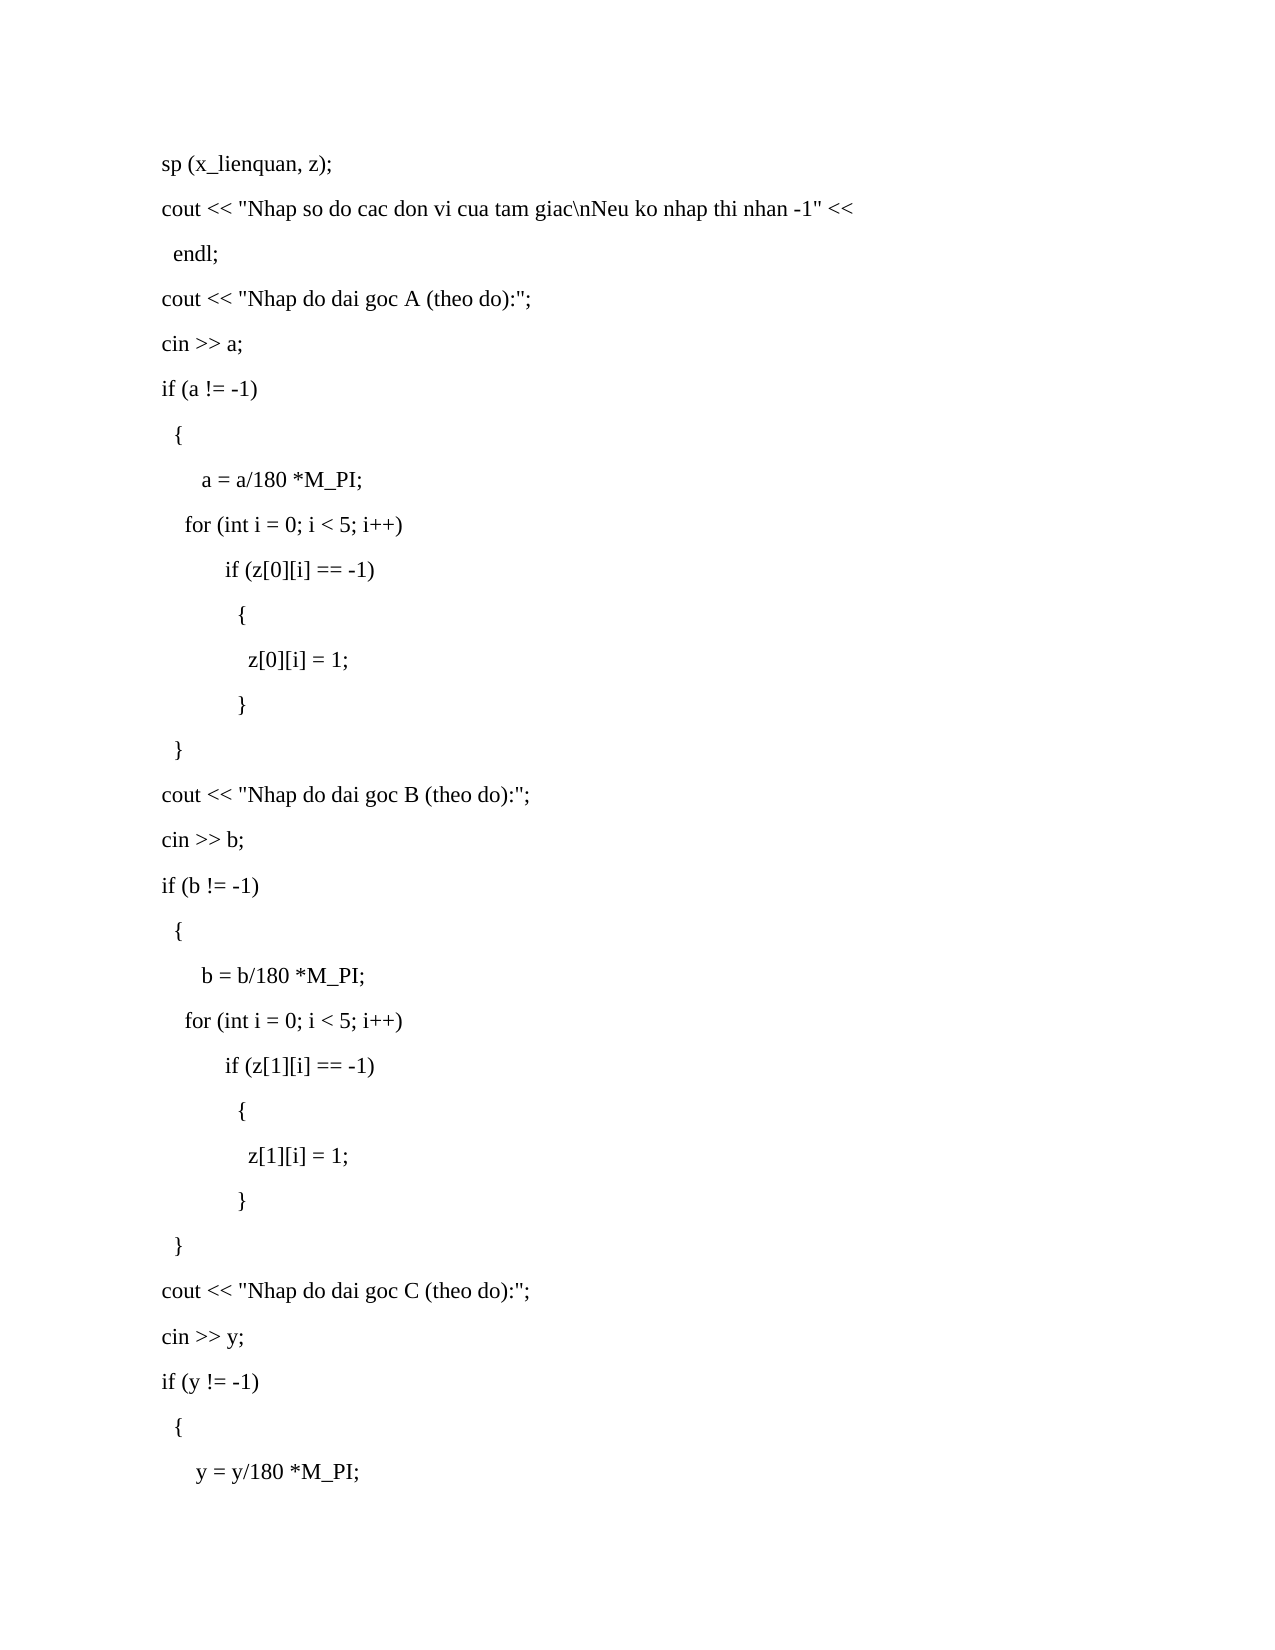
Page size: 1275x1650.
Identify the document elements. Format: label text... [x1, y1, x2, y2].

text } [150, 1187, 1125, 1214]
text z[1][i] = 1; [150, 1142, 1125, 1169]
text { [150, 917, 1125, 943]
text cout << "Nhap do dai goc B (theo do):"; [150, 781, 1125, 808]
text { [150, 421, 1125, 447]
text y = y/180 *M_PI; [150, 1458, 1125, 1484]
text { [150, 1097, 1125, 1123]
text cin >> y; [150, 1323, 1125, 1349]
text cout << "Nhap so do cac don vi cua tam giac\nNeu ko nhap thi nhan -1" << [150, 195, 1125, 221]
text b = b/180 *M_PI; [150, 962, 1125, 988]
text cout << "Nhap do dai goc A (theo do):"; [150, 285, 1125, 312]
text endl; [150, 240, 1125, 267]
text a = a/180 *M_PI; [150, 466, 1125, 492]
text if (b != -1) [150, 872, 1125, 898]
text if (z[0][i] == -1) [150, 556, 1125, 582]
text if (a != -1) [150, 376, 1125, 402]
text for (int i = 0; i < 5; i++) [150, 511, 1125, 537]
text if (z[1][i] == -1) [150, 1052, 1125, 1078]
text cin >> a; [150, 330, 1125, 357]
text { [150, 601, 1125, 627]
text z[0][i] = 1; [150, 646, 1125, 672]
text cin >> b; [150, 827, 1125, 853]
text } [150, 691, 1125, 718]
text } [150, 1232, 1125, 1259]
text if (y != -1) [150, 1368, 1125, 1394]
text sp (x_lienquan, z); [150, 150, 1125, 176]
text cout << "Nhap do dai goc C (theo do):"; [150, 1278, 1125, 1304]
text } [150, 736, 1125, 763]
text for (int i = 0; i < 5; i++) [150, 1007, 1125, 1033]
text { [150, 1413, 1125, 1439]
